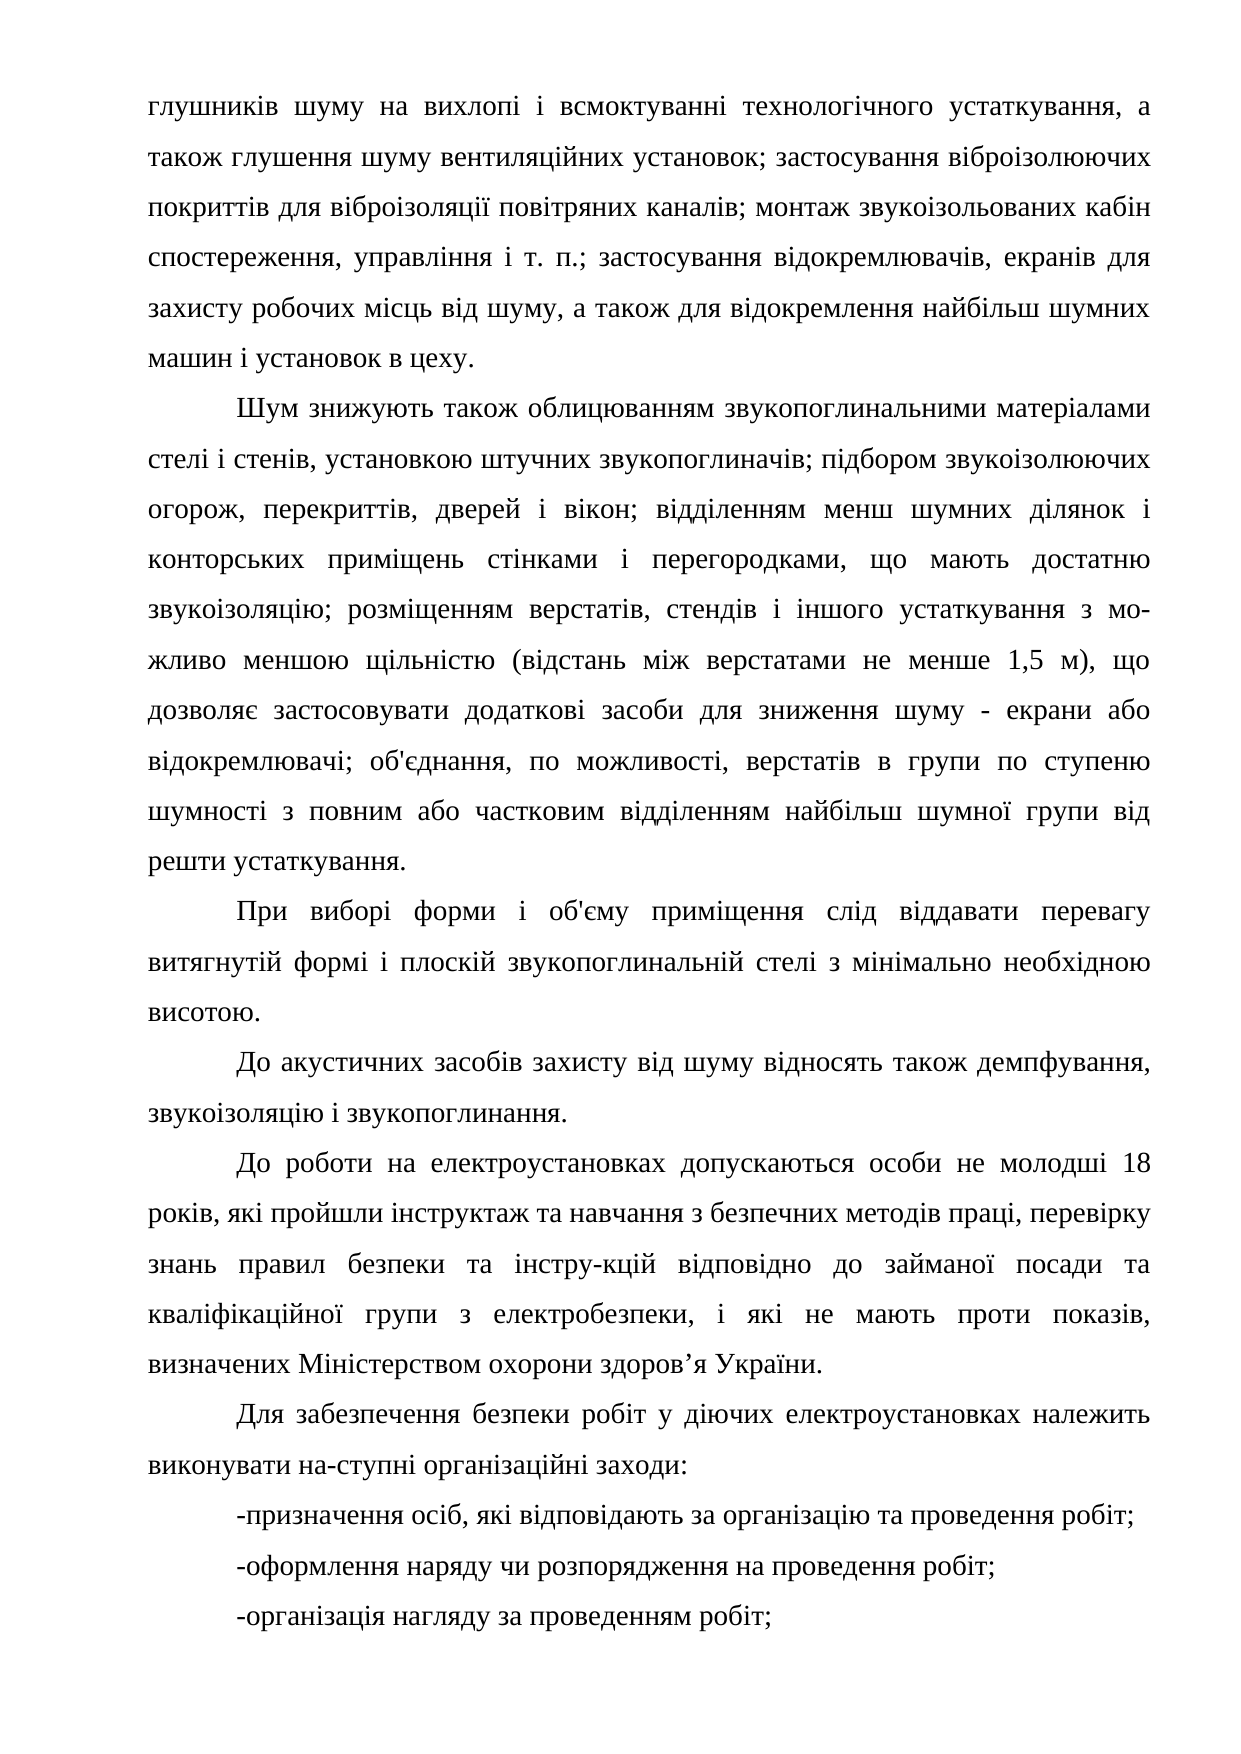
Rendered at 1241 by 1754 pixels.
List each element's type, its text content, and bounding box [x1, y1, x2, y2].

text -призначення осіб, які відповідають за організацію та проведення робіт; [148, 1497, 1152, 1531]
text -організація нагляду за проведенням робіт; [148, 1598, 1152, 1631]
text -оформлення наряду чи розпорядження на проведення робіт; [148, 1548, 1152, 1581]
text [148, 88, 1152, 374]
text Для забезпечення безпеки робіт у діючих електроустановках належить виконувати на-ступні організаційні заходи: [148, 1397, 1152, 1481]
text При виборі форми і об'єму приміщення слід віддавати перевагу витягнутій формі і плоскій звукопоглинальній стелі з мінімально необхідною висотою. [148, 893, 1152, 1028]
text До акустичних засобів захисту від шуму відносять також демпфування, звукоізоляцію і звукопоглинання. [148, 1044, 1152, 1128]
text До роботи на електроустановках допускаються особи не молодші 18 років, які пройшли інструктаж та навчання з безпечних методів праці, перевірку знань правил безпеки та інстру-кцій відповідно до займаної посади та кваліфікаційної групи з електробезпеки, і які не мають проти показів, визначених Міністерством охорони здоров’я України. [148, 1145, 1152, 1380]
text Шум знижують також облицюванням звукопоглинальними матеріалами стелі і стенів, установкою штучних звукопоглиначів; підбором звукоізолюючих огорож, перекриттів, дверей і вікон; відділенням менш шумних ділянок і конторських приміщень стінками і перегородками, що мають достатню звукоізоляцію; розміщенням верстатів, стендів і іншого устаткування з мо-жливо меншою щільністю (відстань між верстатами не менше 1,5 м), що дозволяє застосовувати додаткові засоби для зниження шуму - екрани або відокремлювачі; об'єднання, по можливості, верстатів в групи по ступеню шумності з повним або частковим відділенням найбільш шумної групи від решти устаткування. [148, 390, 1152, 877]
